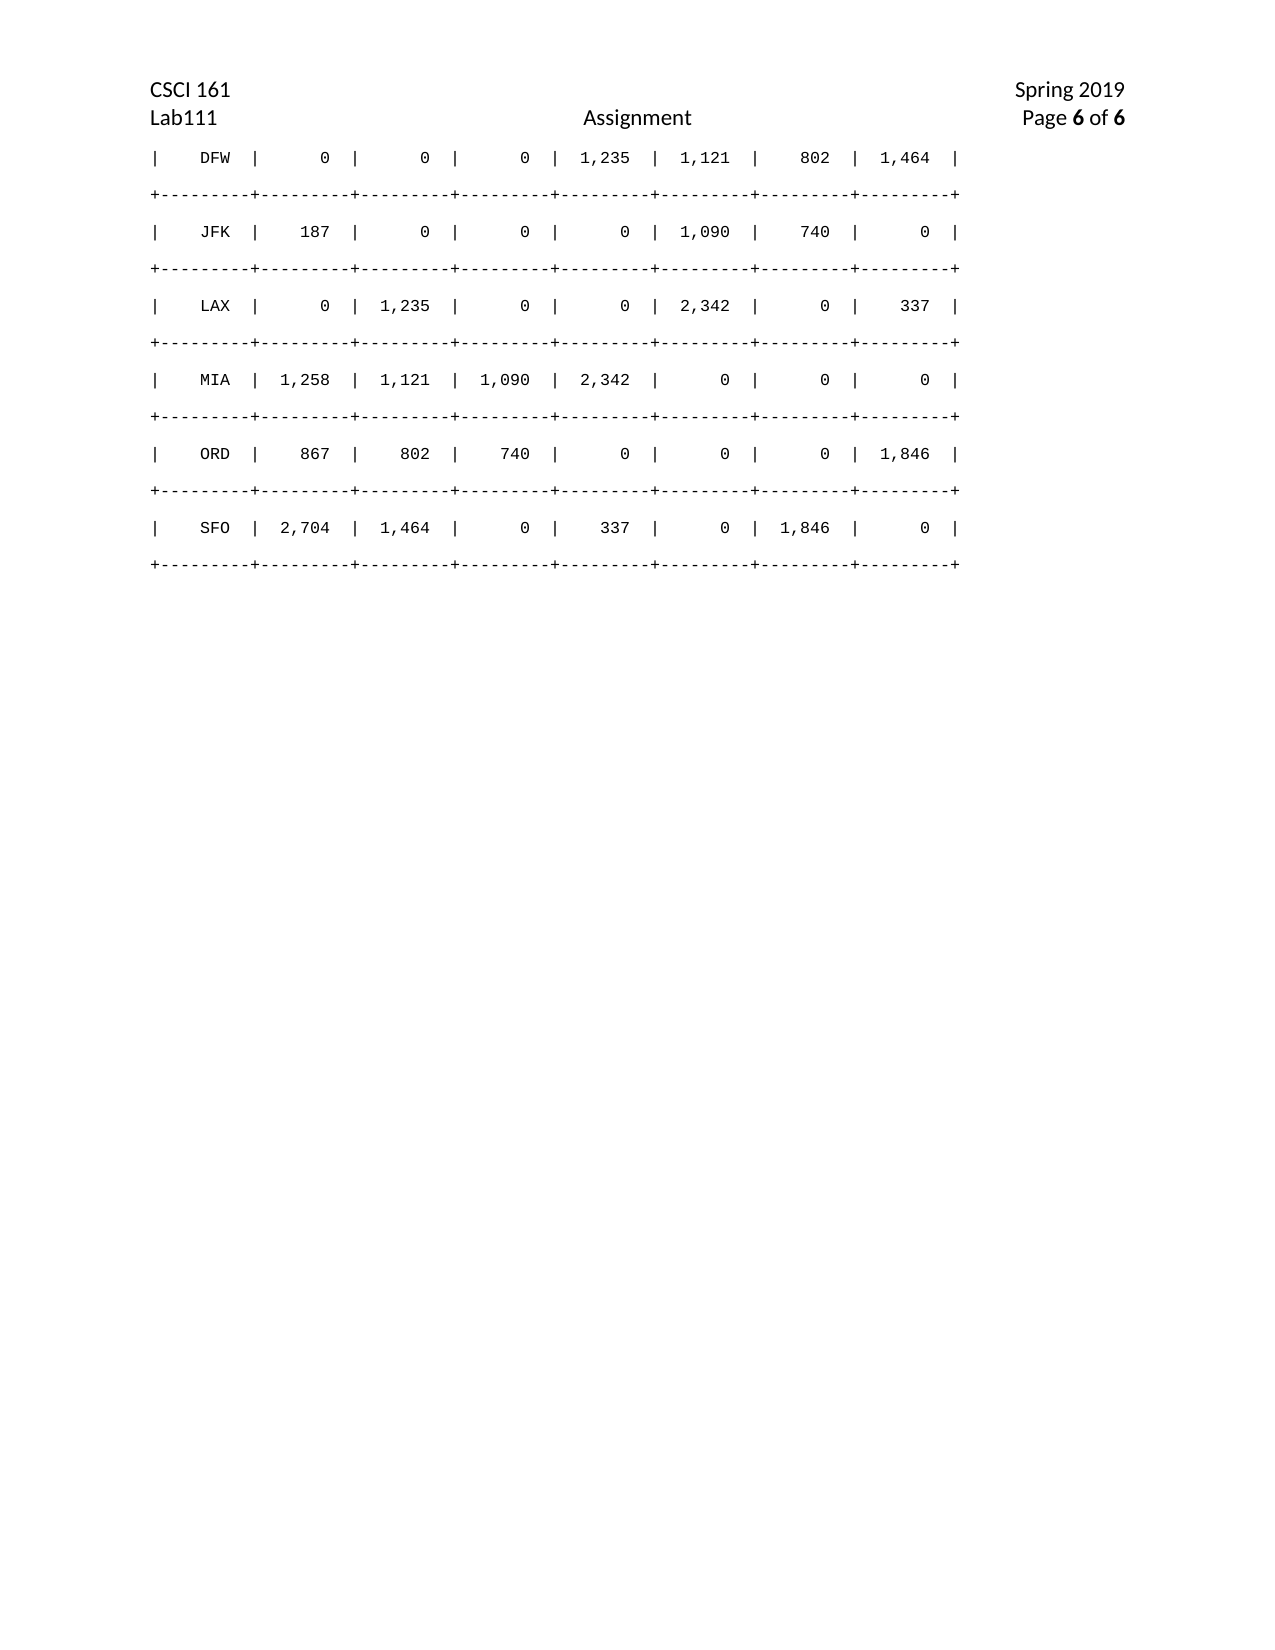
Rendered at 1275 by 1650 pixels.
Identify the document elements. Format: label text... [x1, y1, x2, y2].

text +---------+---------+---------+---------+---------+---------+---------+---------+ [150, 261, 1125, 280]
text | JFK | 187 | 0 | 0 | 0 | 1,090 | 740 | 0 | [150, 224, 1125, 243]
text | SFO | 2,704 | 1,464 | 0 | 337 | 0 | 1,846 | 0 | [150, 520, 1125, 539]
text | ORD | 867 | 802 | 740 | 0 | 0 | 0 | 1,846 | [150, 446, 1125, 465]
text | DFW | 0 | 0 | 0 | 1,235 | 1,121 | 802 | 1,464 | [150, 150, 1125, 169]
text +---------+---------+---------+---------+---------+---------+---------+---------+ [150, 409, 1125, 428]
text | LAX | 0 | 1,235 | 0 | 0 | 2,342 | 0 | 337 | [150, 298, 1125, 317]
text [150, 187, 1125, 206]
text | MIA | 1,258 | 1,121 | 1,090 | 2,342 | 0 | 0 | 0 | [150, 372, 1125, 391]
text +---------+---------+---------+---------+---------+---------+---------+---------+ [150, 557, 1125, 576]
text +---------+---------+---------+---------+---------+---------+---------+---------+ [150, 335, 1125, 354]
text +---------+---------+---------+---------+---------+---------+---------+---------+ [150, 483, 1125, 502]
